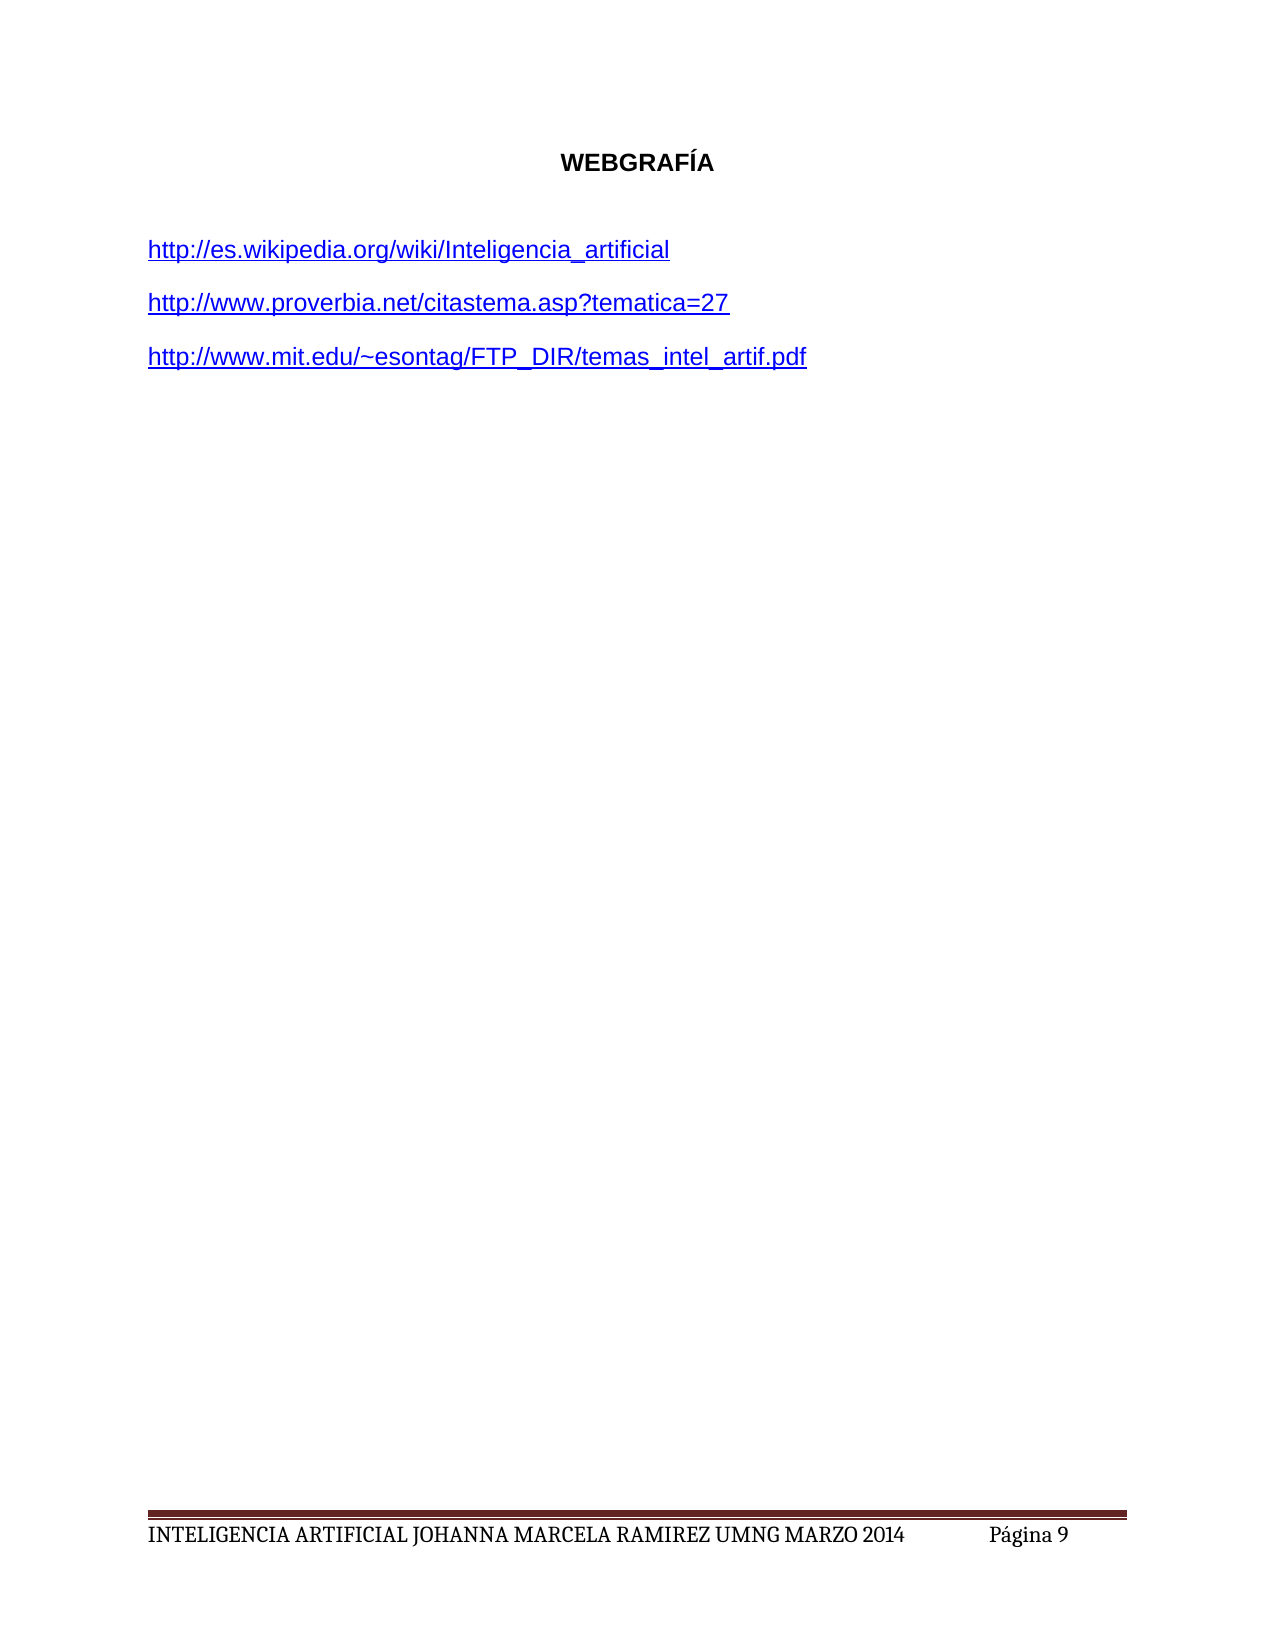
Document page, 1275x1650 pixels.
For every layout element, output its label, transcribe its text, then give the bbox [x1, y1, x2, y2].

subtitle WEBGRAFÍA [148, 148, 1127, 176]
text http://es.wikipedia.org/wiki/Inteligencia_artificial [148, 234, 1127, 263]
text http://www.mit.edu/~esontag/FTP_DIR/temas_intel_artif.pdf [148, 342, 1127, 371]
text http://www.proverbia.net/citastema.asp?tematica=27 [148, 288, 1127, 317]
